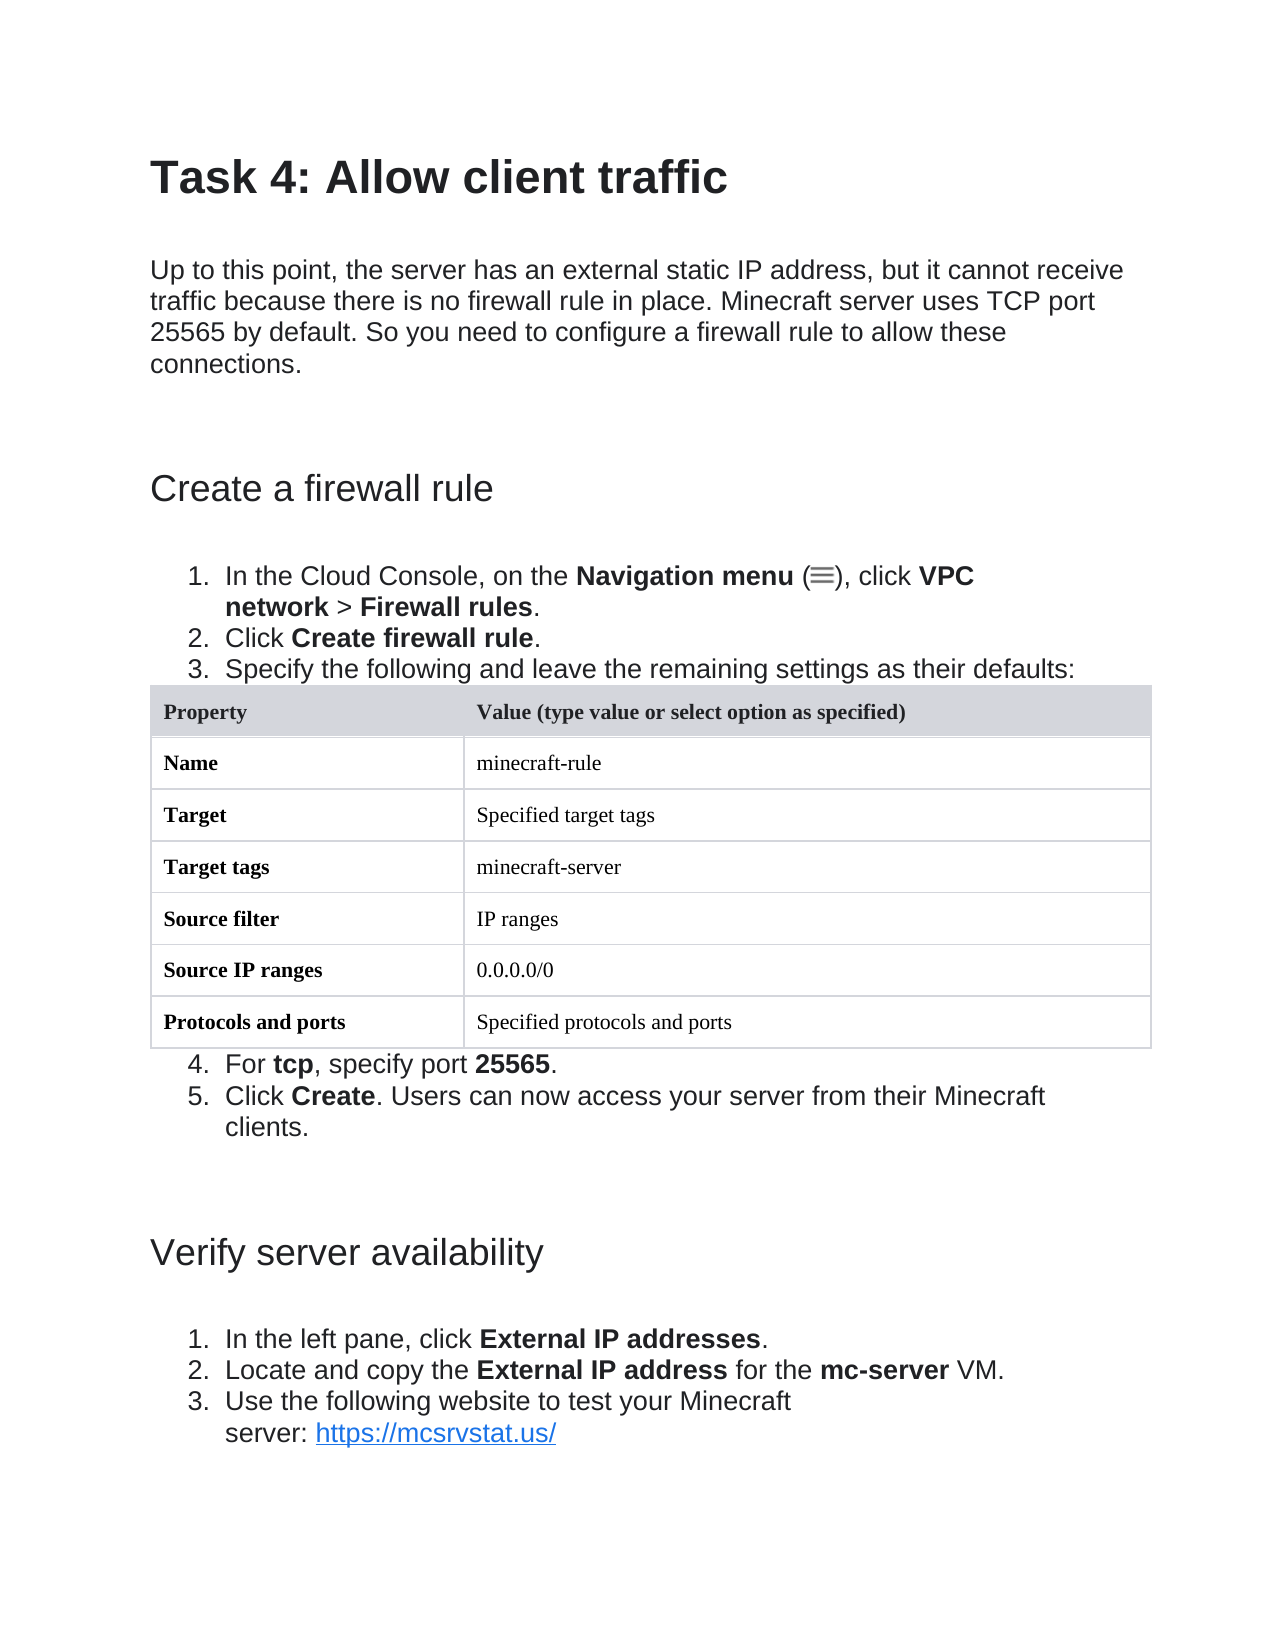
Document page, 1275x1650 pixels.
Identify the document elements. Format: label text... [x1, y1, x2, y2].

list Click Create. Users can now access your server from their Minecraft clients. [187, 1080, 1125, 1142]
table_cell Protocols and ports [152, 997, 463, 1047]
table_cell Specified target tags [465, 790, 1150, 840]
table_cell IP ranges [465, 893, 1150, 943]
list Specify the following and leave the remaining settings as their defaults: [187, 653, 1125, 684]
table_cell Target [152, 790, 463, 840]
table_cell Target tags [152, 842, 463, 892]
table_cell Specified protocols and ports [465, 997, 1150, 1047]
text Task 4: Allow client traffic [150, 150, 1125, 204]
table_cell minecraft-rule [465, 738, 1150, 788]
table_cell 0.0.0.0/0 [465, 945, 1150, 995]
text Verify server availability [150, 1230, 1125, 1273]
table_cell Source filter [152, 893, 463, 943]
list In the Cloud Console, on the Navigation menu (), click VPC network > Firewall rules. [187, 559, 1125, 622]
table_cell minecraft-server [465, 842, 1150, 892]
list In the left pane, click External IP addresses. [187, 1323, 1125, 1354]
list For tcp, specify port 25565. [187, 1049, 1125, 1080]
table_header Property [152, 686, 463, 736]
list Use the following website to test your Minecraft server: https://mcsrvstat.us/ [187, 1385, 1125, 1448]
text Up to this point, the server has an external static IP address, but it cannot receive traffic because there is no firewall rule in place. Minecraft server uses TCP port 25565 by default. So you need to configure a firewall rule to allow these connections. [150, 254, 1125, 379]
table_cell Source IP ranges [152, 945, 463, 995]
table_header Value (type value or select option as specified) [465, 686, 1150, 736]
text Create a firewall rule [150, 466, 1125, 509]
list Locate and copy the External IP address for the mc-server VM. [187, 1354, 1125, 1385]
picture [810, 565, 835, 585]
table_cell Name [152, 738, 463, 788]
list Click Create firewall rule. [187, 622, 1125, 653]
